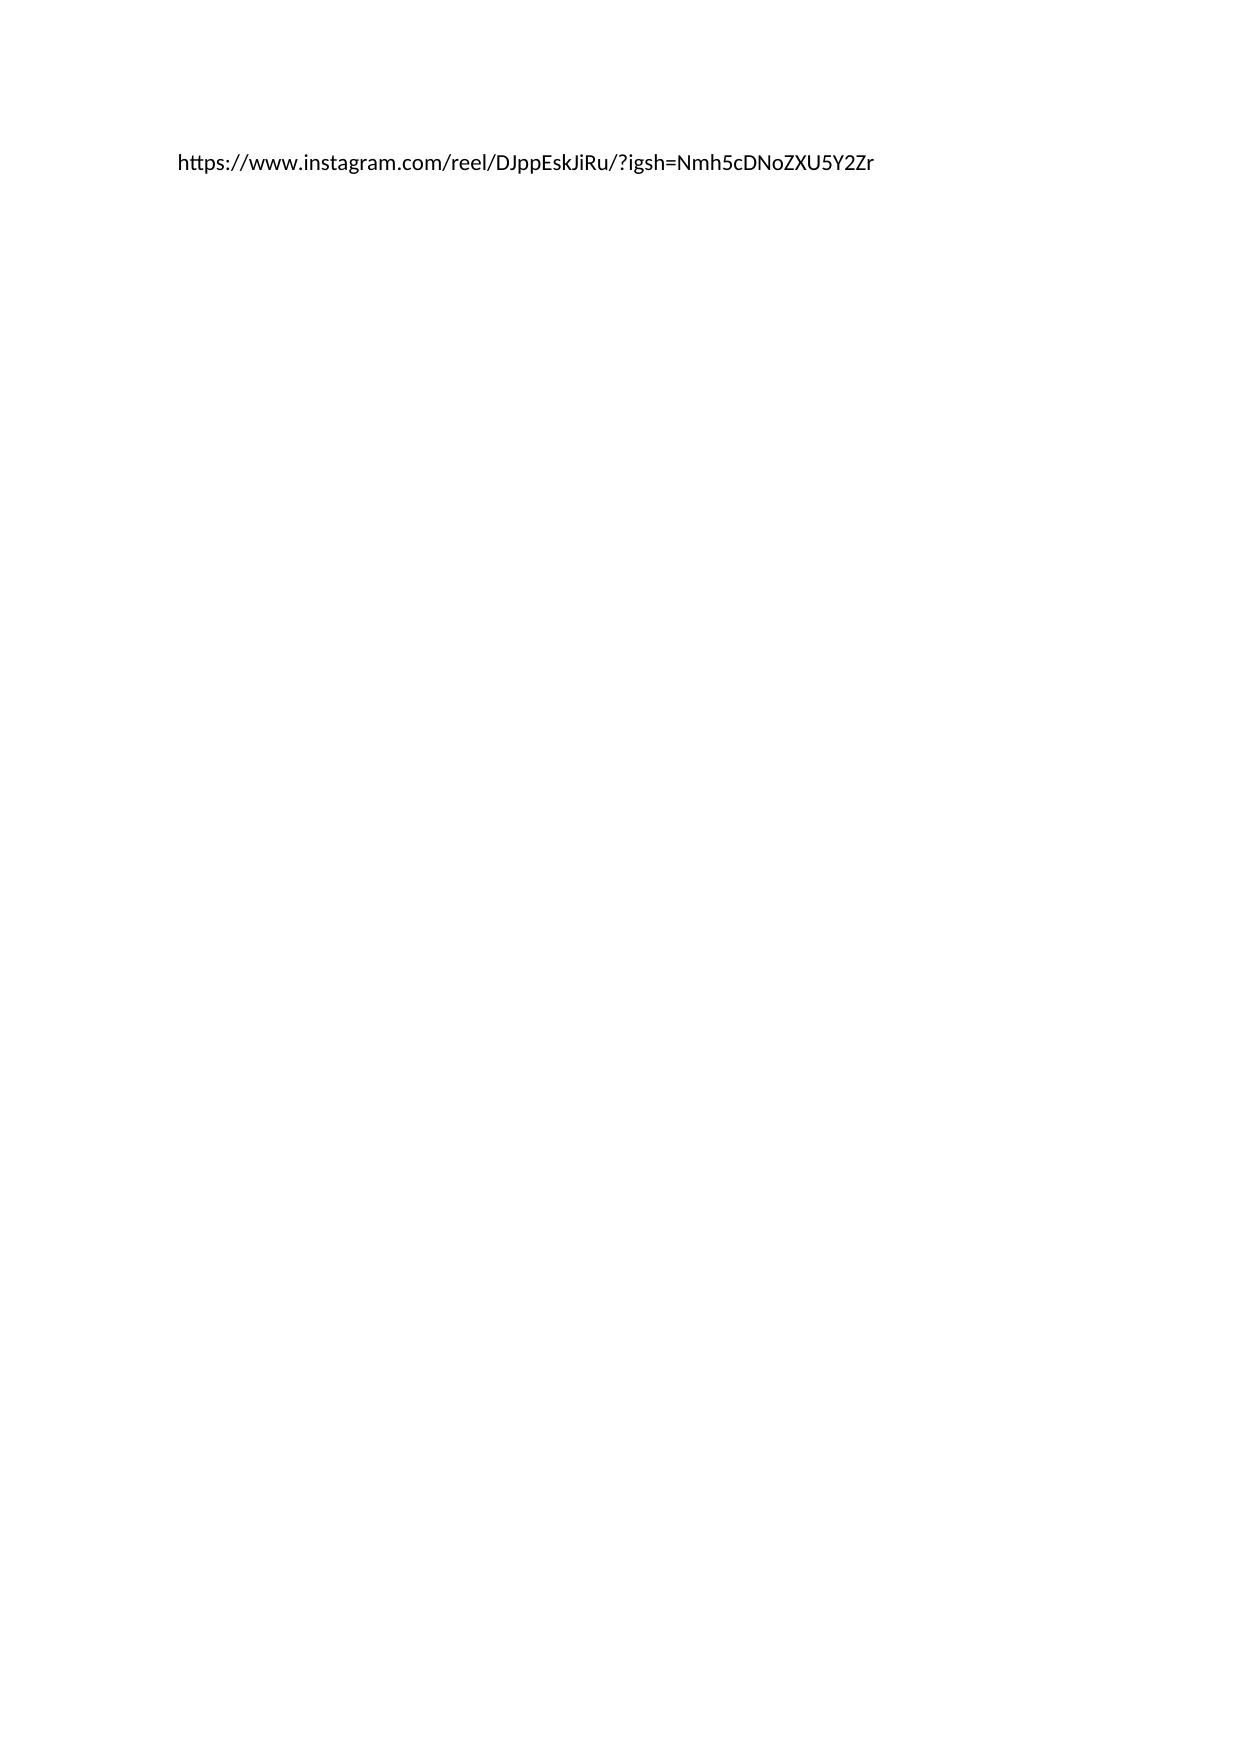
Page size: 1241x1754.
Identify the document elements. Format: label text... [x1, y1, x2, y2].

text https://www.instagram.com/reel/DJppEskJiRu/?igsh=Nmh5cDNoZXU5Y2Zr [177, 148, 1063, 176]
